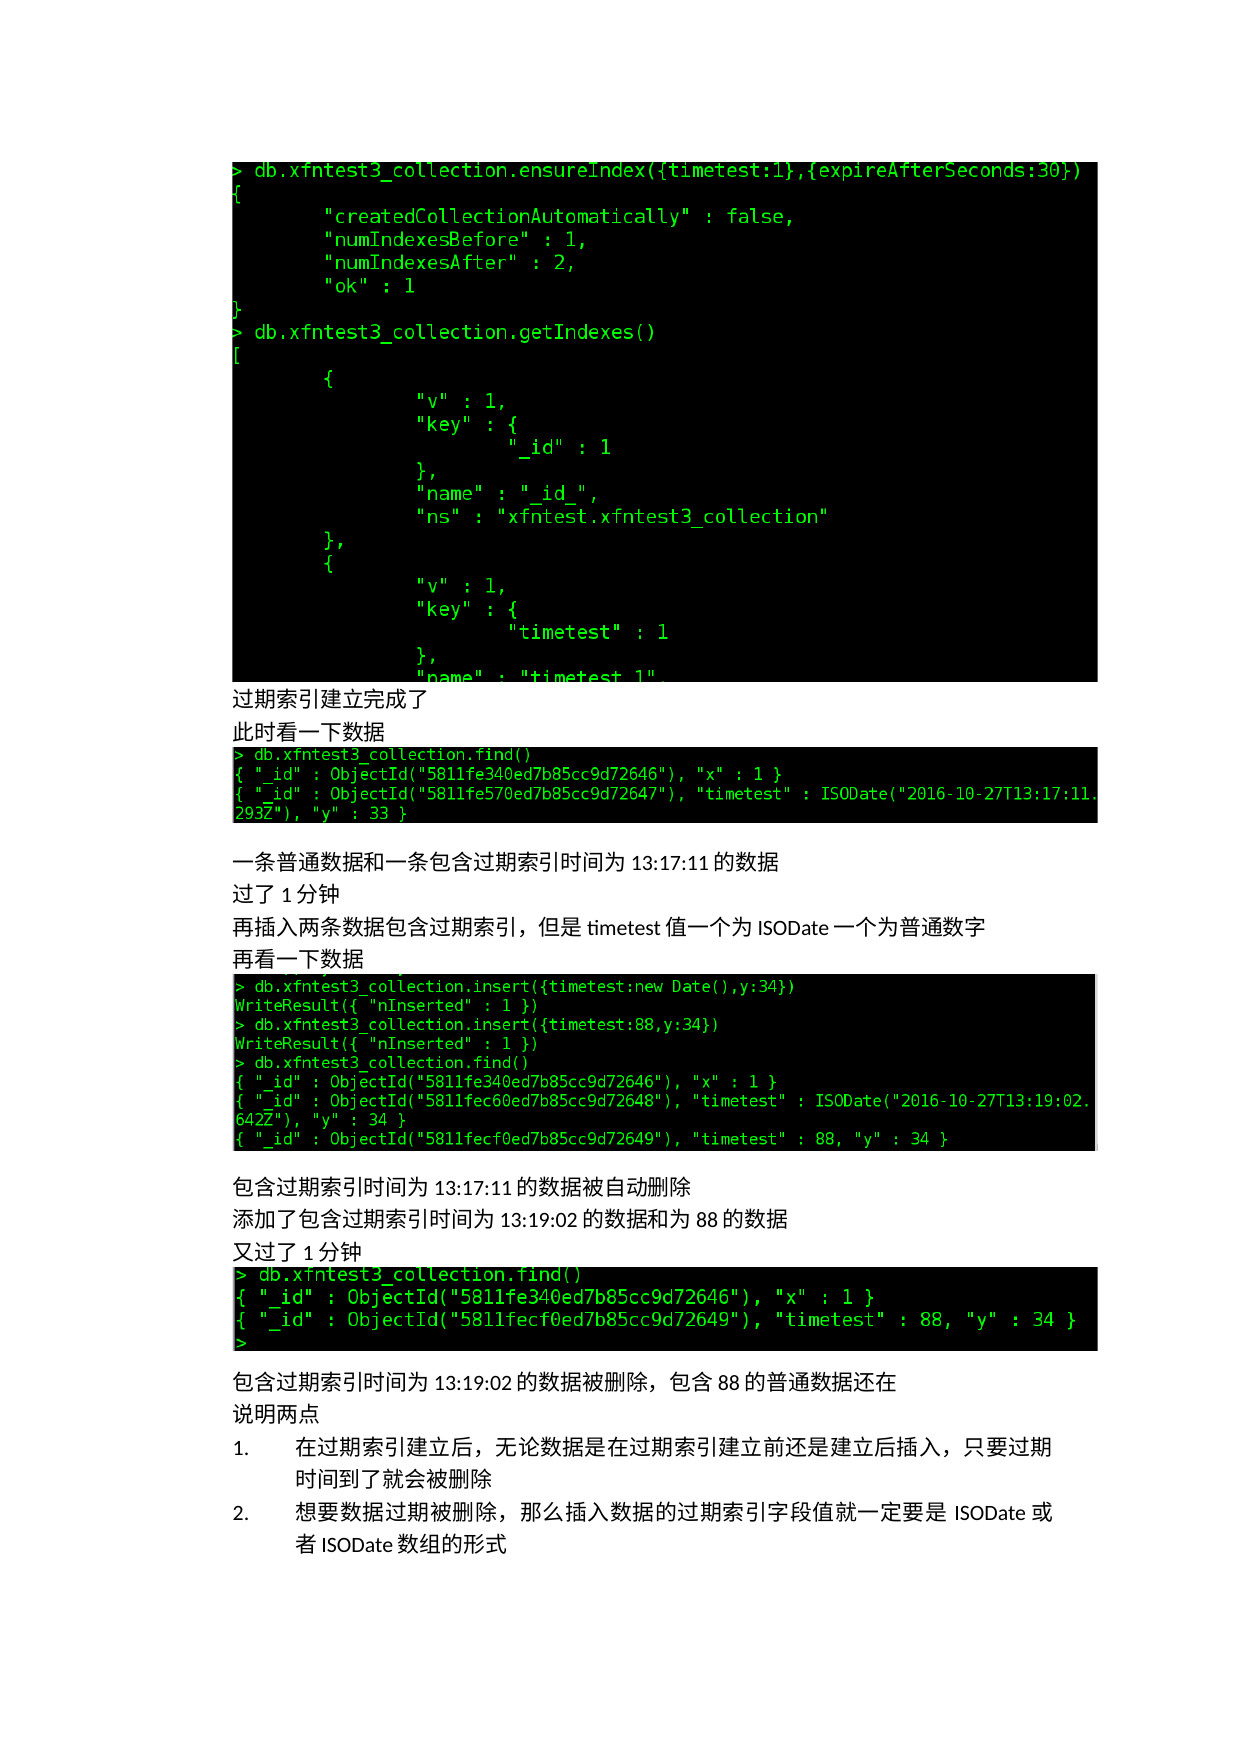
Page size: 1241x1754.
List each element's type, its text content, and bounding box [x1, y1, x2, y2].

text 包含过期索引时间为13:19:02的数据被删除，包含88的普通数据还在 [187, 1364, 1053, 1397]
text 过期索引建立完成了 [187, 682, 1053, 714]
picture [232, 747, 1098, 823]
list 想要数据过期被删除，那么插入数据的过期索引字段值就一定要是ISODate或者ISODate数组的形式 [232, 1494, 1053, 1559]
text 说明两点 [187, 1397, 1053, 1429]
text 此时看一下数据 [187, 714, 1053, 747]
text 包含过期索引时间为13:17:11的数据被自动删除 [187, 1169, 1053, 1202]
text 再看一下数据 [187, 942, 1053, 974]
picture [232, 162, 1098, 682]
text 一条普通数据和一条包含过期索引时间为13:17:11的数据 [187, 844, 1053, 877]
list 在过期索引建立后，无论数据是在过期索引建立前还是建立后插入，只要过期时间到了就会被删除 [232, 1429, 1053, 1494]
text 添加了包含过期索引时间为13:19:02的数据和为88的数据 [187, 1202, 1053, 1234]
text 过了1分钟 [187, 877, 1053, 909]
text 再插入两条数据包含过期索引，但是timetest值一个为ISODate一个为普通数字 [187, 909, 1053, 942]
picture [232, 974, 1098, 1151]
text 又过了1分钟 [187, 1234, 1053, 1267]
picture [232, 1267, 1098, 1351]
